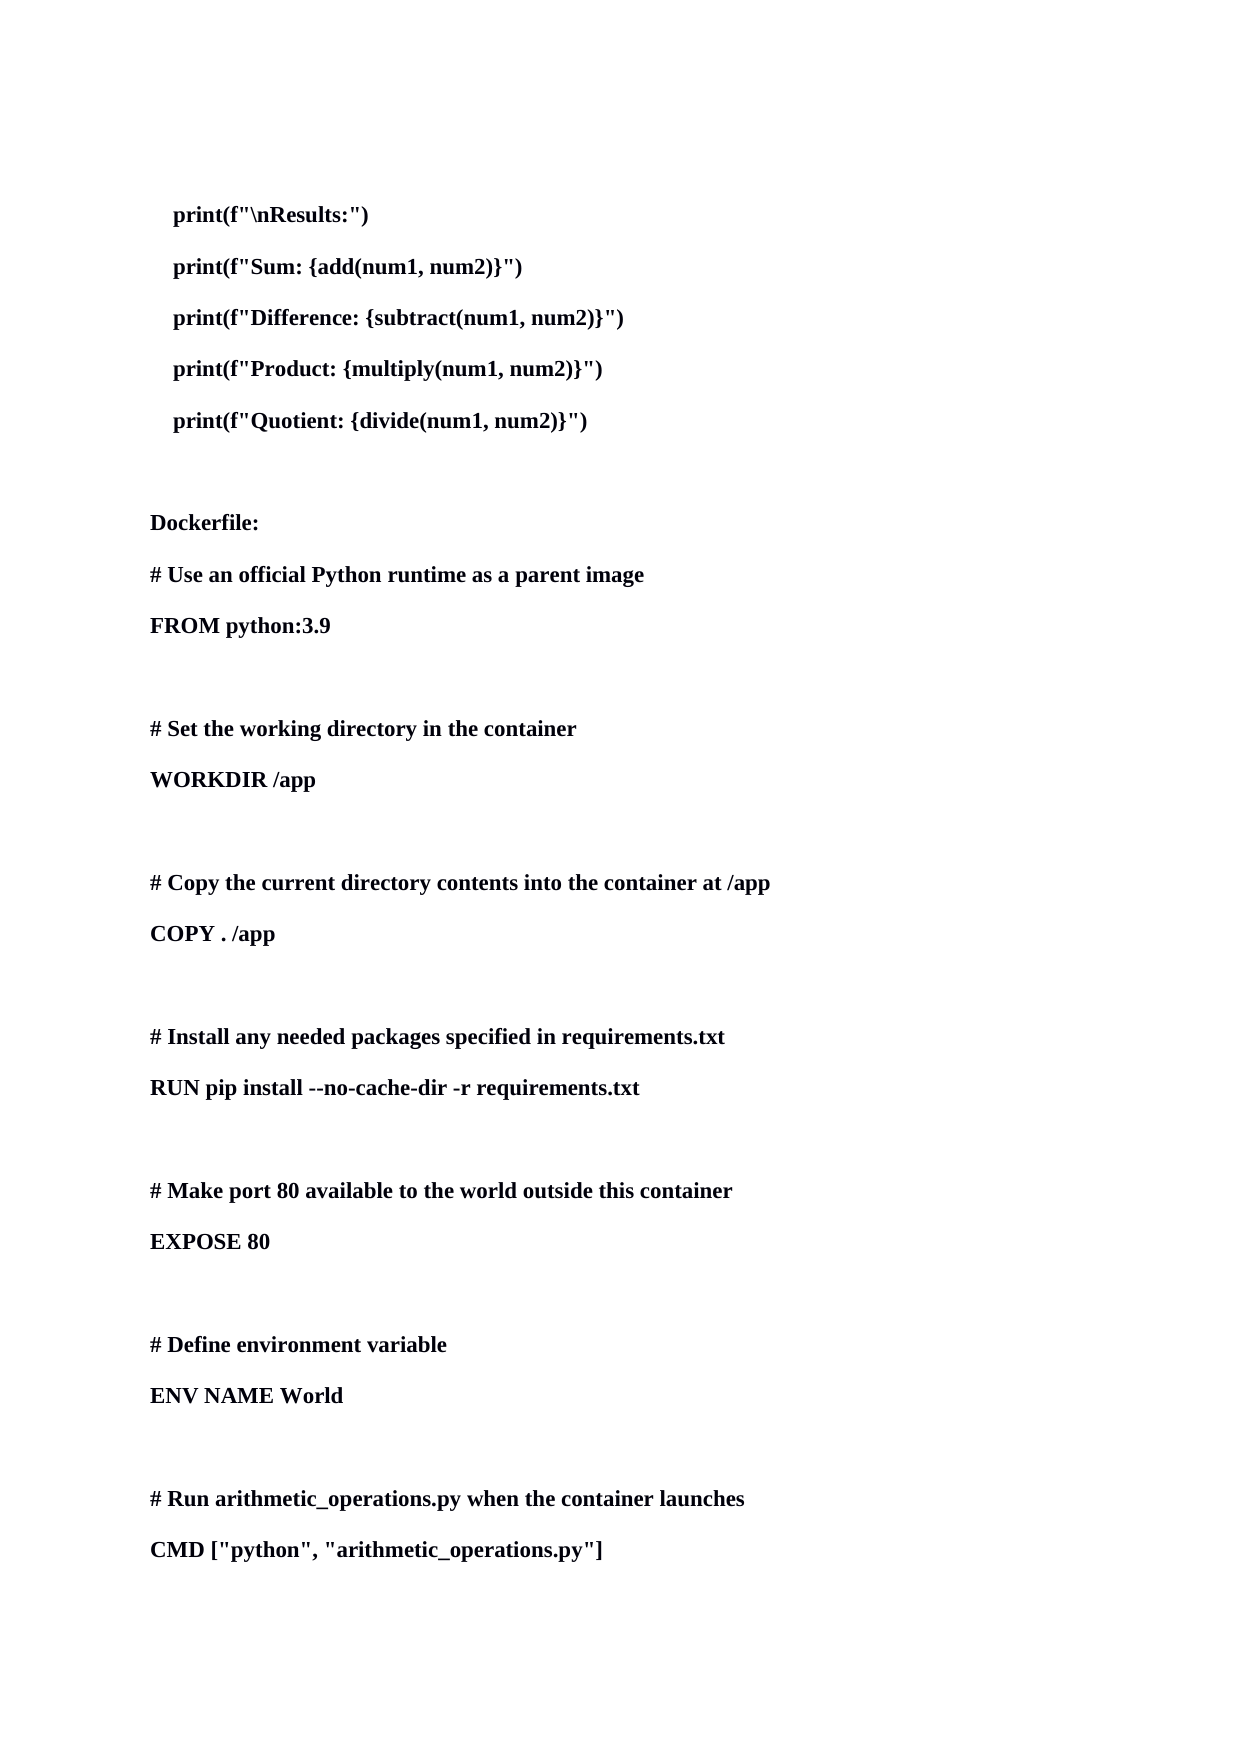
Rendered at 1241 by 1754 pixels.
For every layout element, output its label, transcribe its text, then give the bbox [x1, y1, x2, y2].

text # Run arithmetic_operations.py when the container launches [150, 1485, 1090, 1512]
text # Make port 80 available to the world outside this container [150, 1177, 1090, 1203]
text print(f"Difference: {subtract(num1, num2)}") [150, 304, 1090, 330]
text FROM python:3.9 [150, 612, 1090, 638]
text CMD ["python", "arithmetic_operations.py"] [150, 1537, 1090, 1563]
text print(f"\nResults:") [150, 201, 1090, 228]
text print(f"Sum: {add(num1, num2)}") [150, 253, 1090, 279]
text Dockerfile: [150, 509, 1090, 536]
text print(f"Product: {multiply(num1, num2)}") [150, 355, 1090, 382]
text EXPOSE 80 [150, 1228, 1090, 1255]
text # Set the working directory in the container [150, 715, 1090, 741]
text WORKDIR /app [150, 766, 1090, 793]
text print(f"Quotient: {divide(num1, num2)}") [150, 407, 1090, 433]
text # Define environment variable [150, 1331, 1090, 1357]
text # Install any needed packages specified in requirements.txt [150, 1023, 1090, 1049]
text # Use an official Python runtime as a parent image [150, 561, 1090, 587]
text ENV NAME World [150, 1382, 1090, 1409]
text COPY . /app [150, 920, 1090, 947]
text RUN pip install --no-cache-dir -r requirements.txt [150, 1074, 1090, 1101]
text # Copy the current directory contents into the container at /app [150, 869, 1090, 895]
